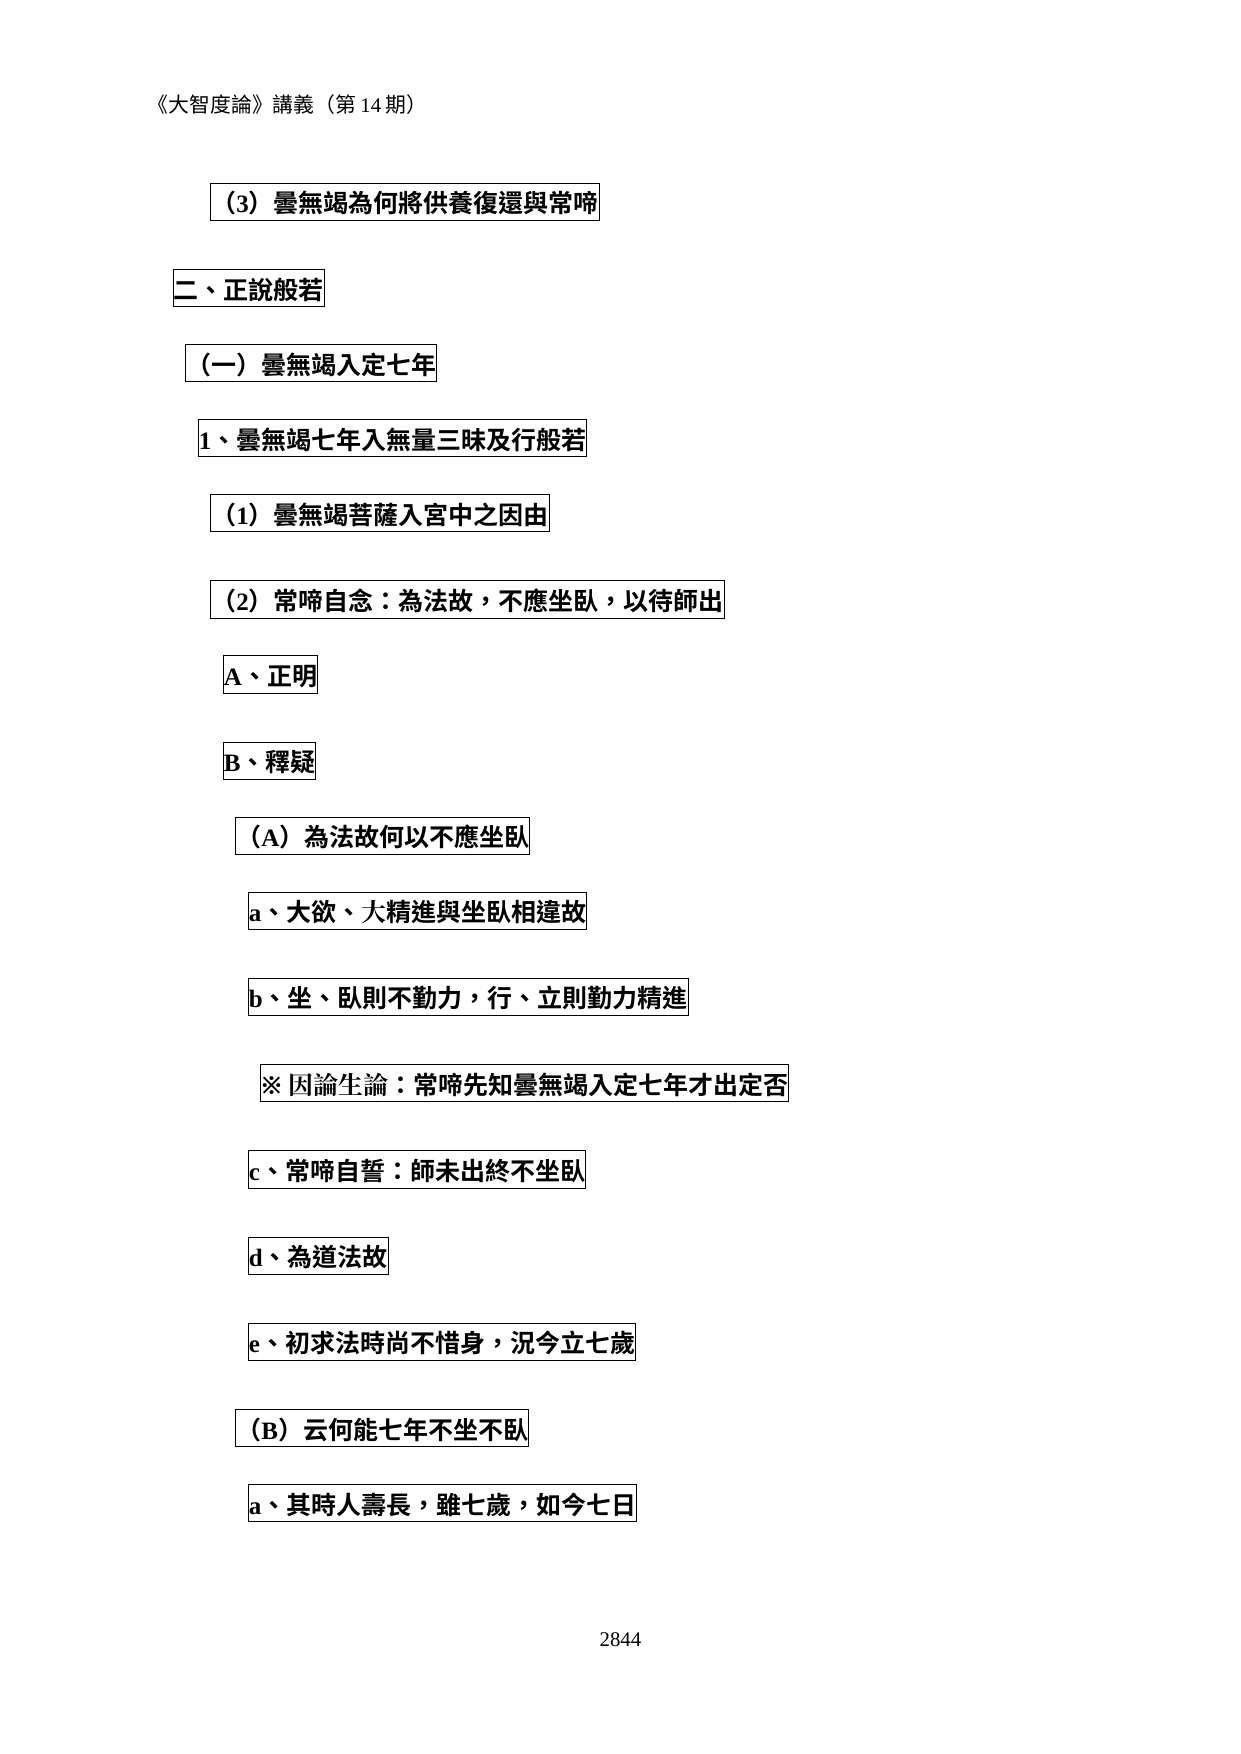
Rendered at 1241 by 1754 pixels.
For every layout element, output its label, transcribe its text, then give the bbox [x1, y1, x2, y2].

text A、正明 [223, 637, 1092, 712]
text 1、曇無竭七年入無量三昧及行般若 [198, 401, 1092, 476]
text 二、正說般若 [173, 251, 1092, 326]
text B、釋疑 [223, 723, 1092, 798]
text d、為道法故 [248, 1218, 1092, 1293]
text b、坐、臥則不勤力，行、立則勤力精進 [248, 959, 1092, 1034]
text （B）云何能七年不坐不臥 [235, 1391, 1092, 1466]
text （2）常啼自念：為法故，不應坐臥，以待師出 [210, 562, 1092, 637]
text ※ 因論生論：常啼先知曇無竭入定七年才出定否 [260, 1046, 1092, 1121]
text a、大欲、大精進與坐臥相違故 [248, 873, 1092, 948]
text （A）為法故何以不應坐臥 [235, 798, 1092, 873]
text c、常啼自誓：師未出終不坐臥 [248, 1132, 1092, 1207]
text e、初求法時尚不惜身，況今立七歲 [248, 1304, 1092, 1379]
text （1）曇無竭菩薩入宮中之因由 [210, 476, 1092, 551]
text （一）曇無竭入定七年 [185, 326, 1092, 401]
text a、其時人壽長，雖七歲，如今七日 [248, 1466, 1092, 1541]
text （3）曇無竭為何將供養復還與常啼 [210, 164, 1092, 239]
